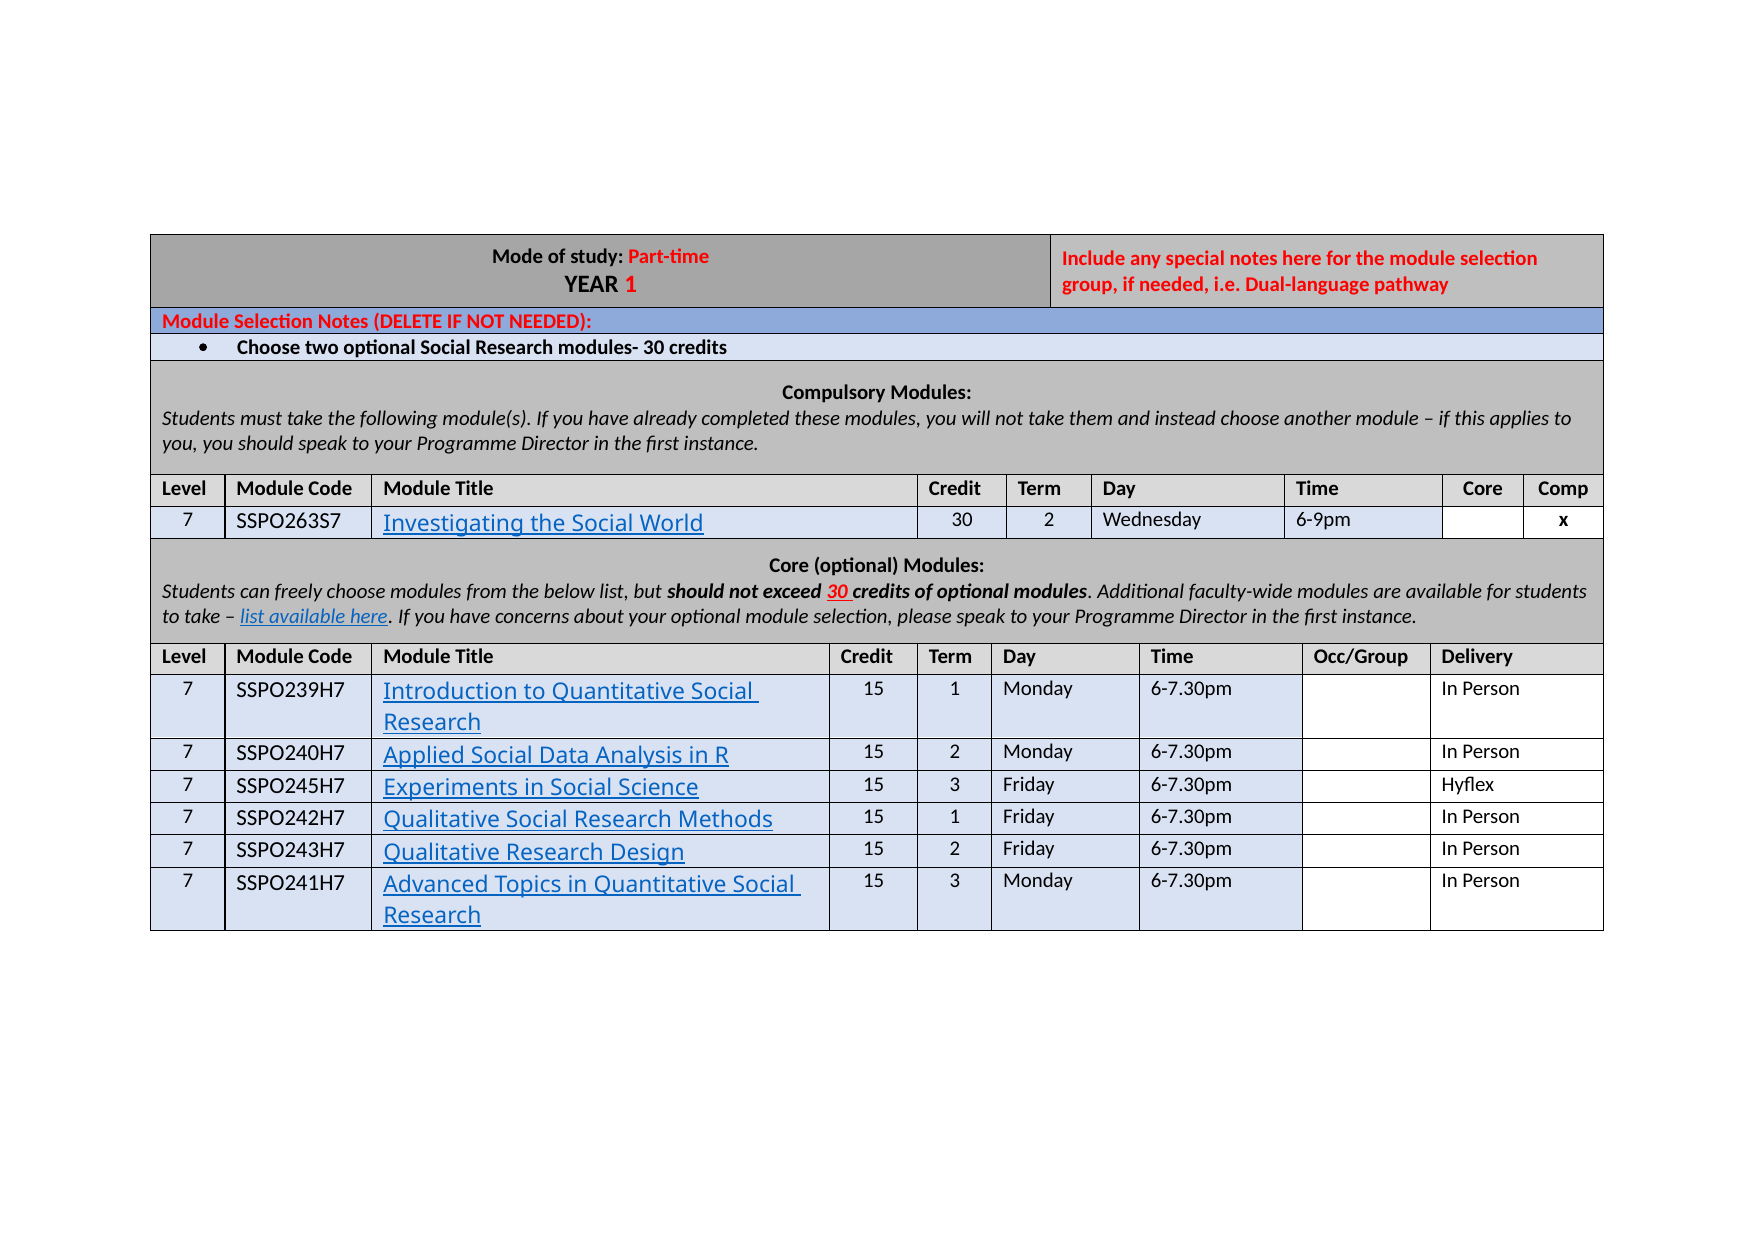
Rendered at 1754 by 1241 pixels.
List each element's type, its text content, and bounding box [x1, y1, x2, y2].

table_cell 7 [151, 507, 224, 538]
table_cell Term [918, 644, 991, 674]
table_cell SSPO263S7 [226, 507, 371, 538]
table_cell [1303, 675, 1430, 737]
table_cell 15 [830, 868, 917, 930]
table_cell Monday [992, 675, 1139, 737]
table_cell x [1524, 507, 1603, 538]
table_cell Time [1285, 475, 1442, 506]
table_cell Monday [992, 739, 1139, 770]
table_cell [1303, 868, 1430, 930]
table_cell 2 [918, 835, 991, 867]
table_cell Friday [992, 803, 1139, 834]
table_cell 15 [830, 803, 917, 834]
table_cell In Person [1431, 675, 1603, 737]
table_cell 6-7.30pm [1140, 868, 1302, 930]
table_cell Credit [830, 644, 917, 674]
table_cell Qualitative Research Design [372, 835, 829, 867]
table_cell 15 [830, 675, 917, 737]
table_cell Comp [1524, 475, 1603, 506]
table_cell SSPO242H7 [226, 803, 371, 834]
table_cell Module Title [372, 475, 917, 506]
table_cell 7 [151, 675, 224, 737]
table_cell Applied Social Data Analysis in R [372, 739, 829, 770]
table_cell Level [151, 475, 224, 506]
table_cell SSPO245H7 [226, 771, 371, 802]
table_cell Module Title [372, 644, 829, 674]
table_cell 6-7.30pm [1140, 771, 1302, 802]
table_cell 3 [918, 868, 991, 930]
table_cell Credit [918, 475, 1006, 506]
table_cell 1 [918, 675, 991, 737]
table_cell SSPO241H7 [226, 868, 371, 930]
table_cell 2 [918, 739, 991, 770]
table_cell In Person [1431, 868, 1603, 930]
table_cell Time [1140, 644, 1302, 674]
table_cell Investigating the Social World [372, 507, 917, 538]
table_cell Module Code [226, 475, 371, 506]
table_cell Experiments in Social Science [372, 771, 829, 802]
table_cell 7 [151, 803, 224, 834]
table_cell In Person [1431, 803, 1603, 834]
table_cell Core [1443, 475, 1523, 506]
table_cell 7 [151, 739, 224, 770]
table_cell 6-7.30pm [1140, 675, 1302, 737]
table_cell Term [1007, 475, 1091, 506]
table_cell 1 [918, 803, 991, 834]
table_cell Friday [992, 835, 1139, 867]
table_cell In Person [1431, 835, 1603, 867]
table_cell SSPO240H7 [226, 739, 371, 770]
table_cell Delivery [1431, 644, 1603, 674]
table_cell 2 [1007, 507, 1091, 538]
table_cell Monday [992, 868, 1139, 930]
table_cell Compulsory Modules: Students must take the following module(s). If you have already completed these modules, you will not take them and instead choose another module – if this applies to you, you should speak to your Programme Director in the first instance. [151, 361, 1603, 474]
table_cell [1443, 507, 1523, 538]
table_cell Choose two optional Social Research modules- 30 credits [151, 334, 1603, 360]
table_cell 6-7.30pm [1140, 739, 1302, 770]
table_cell 3 [918, 771, 991, 802]
table_cell Occ/Group [1303, 644, 1430, 674]
table_cell Wednesday [1092, 507, 1284, 538]
table_header Include any special notes here for the module selection group, if needed, i.e. Dual-language pathway [1051, 235, 1603, 307]
table_cell 15 [830, 739, 917, 770]
table_cell Day [1092, 475, 1284, 506]
table_cell 15 [830, 835, 917, 867]
table_cell [1303, 835, 1430, 867]
table_cell SSPO239H7 [226, 675, 371, 737]
table_cell Advanced Topics in Quantitative Social Research [372, 868, 829, 930]
table_cell Friday [992, 771, 1139, 802]
table_cell 6-7.30pm [1140, 835, 1302, 867]
table_cell Level [151, 644, 224, 674]
table_cell 7 [151, 771, 224, 802]
table_cell 6-9pm [1285, 507, 1442, 538]
table_cell [1303, 803, 1430, 834]
table_cell Qualitative Social Research Methods [372, 803, 829, 834]
table_cell In Person [1431, 739, 1603, 770]
table_cell SSPO243H7 [226, 835, 371, 867]
table_cell 7 [151, 835, 224, 867]
table_cell Hyflex [1431, 771, 1603, 802]
table_cell [1303, 739, 1430, 770]
table_cell Module Selection Notes (DELETE IF NOT NEEDED): [151, 308, 1603, 333]
table_cell [1303, 771, 1430, 802]
table_cell 15 [830, 771, 917, 802]
table_cell Day [992, 644, 1139, 674]
table_cell Core (optional) Modules: Students can freely choose modules from the below list, but should not exceed 30 credits of optional modules. Additional faculty-wide modules are available for students to take – list available here. If you have concerns about your optional module selection, please speak to your Programme Director in the first instance. [151, 539, 1603, 643]
table_header Mode of study: Part-time YEAR 1 [151, 235, 1050, 307]
table_cell 7 [151, 868, 224, 930]
table_cell 30 [918, 507, 1006, 538]
table_cell Introduction to Quantitative Social Research [372, 675, 829, 737]
table_cell 6-7.30pm [1140, 803, 1302, 834]
table_cell Module Code [226, 644, 371, 674]
